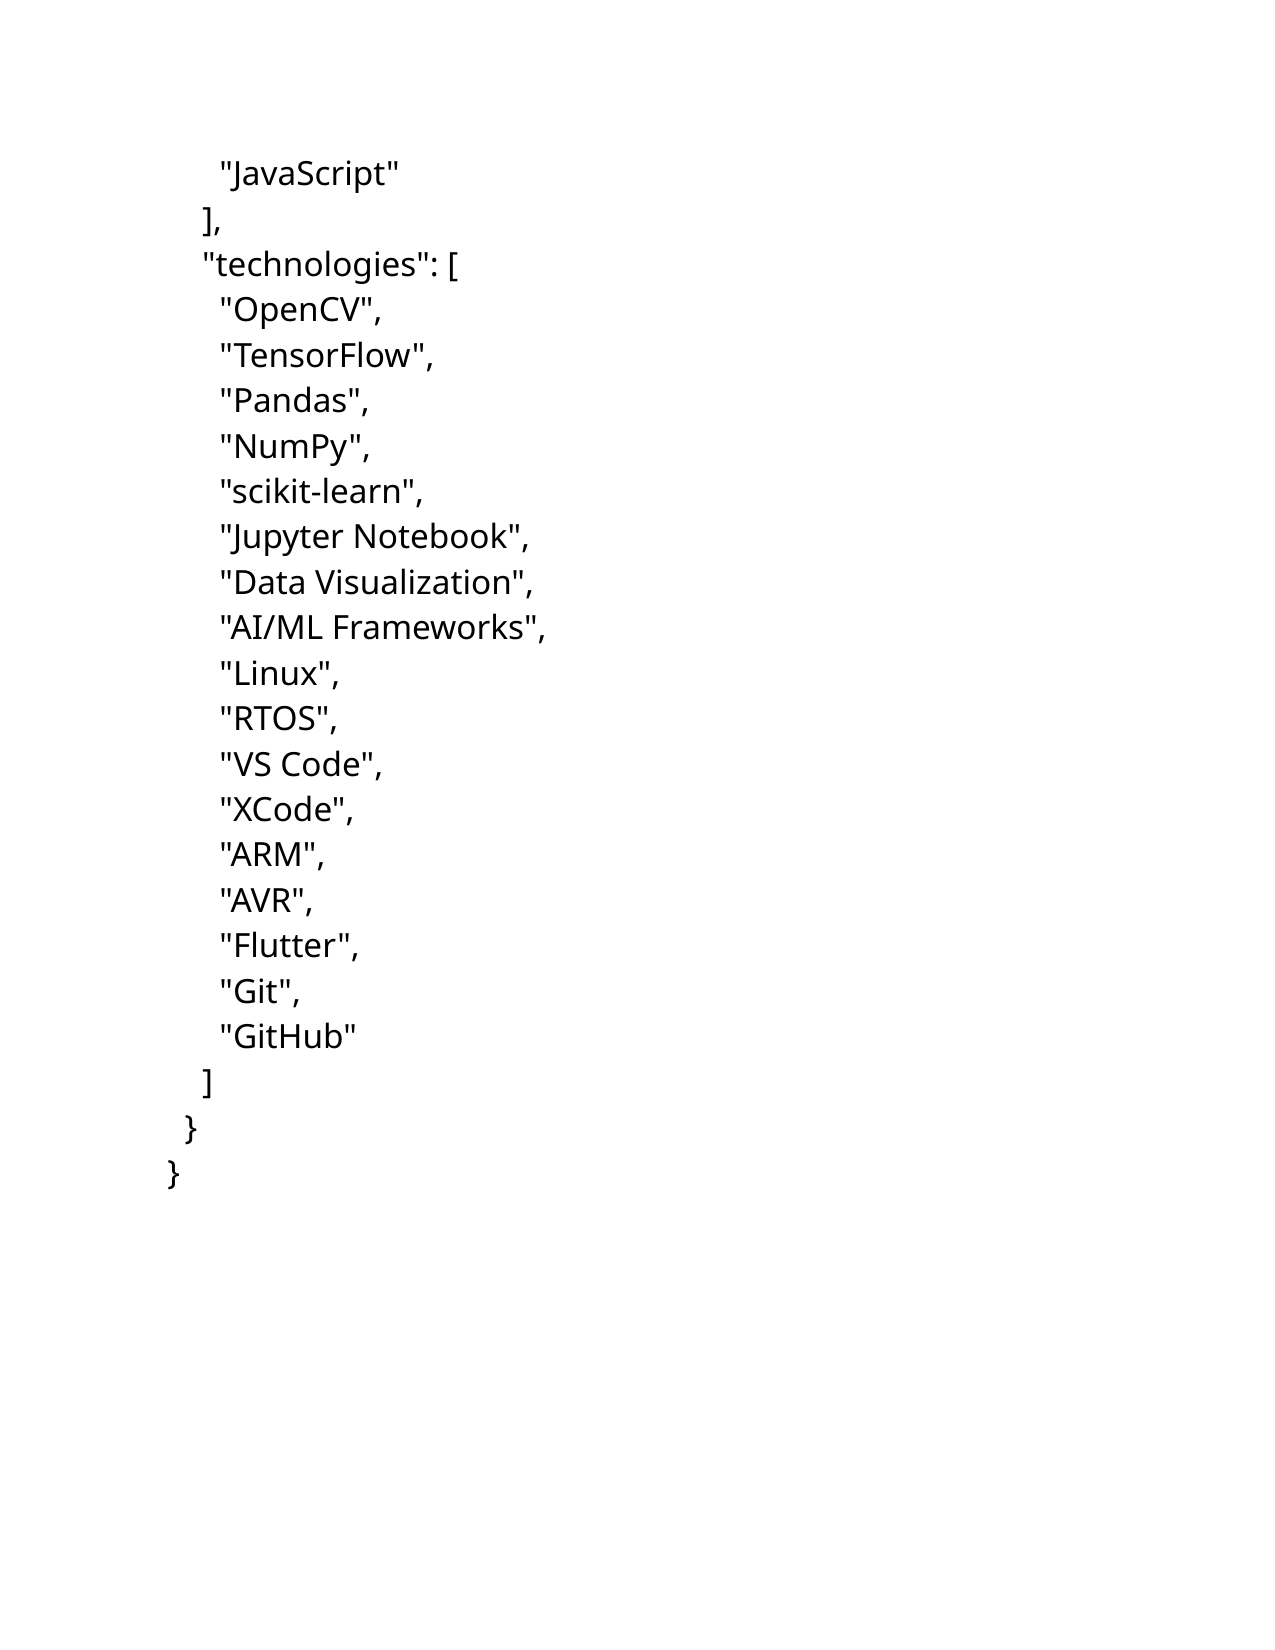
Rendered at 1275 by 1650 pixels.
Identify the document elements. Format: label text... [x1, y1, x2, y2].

text "RTOS", [150, 695, 1125, 740]
text ] [150, 1058, 1125, 1104]
text "JavaScript" [150, 150, 1125, 195]
text } [150, 1104, 1125, 1149]
text "Jupyter Notebook", [150, 513, 1125, 559]
text "TensorFlow", [150, 332, 1125, 377]
text "Git", [150, 967, 1125, 1013]
text "XCode", [150, 786, 1125, 831]
text "NumPy", [150, 422, 1125, 468]
text "Pandas", [150, 377, 1125, 422]
text "AVR", [150, 877, 1125, 922]
text "scikit-learn", [150, 468, 1125, 513]
text "technologies": [ [150, 241, 1125, 286]
text ], [150, 195, 1125, 241]
text "Data Visualization", [150, 559, 1125, 604]
text "ARM", [150, 831, 1125, 877]
text "OpenCV", [150, 286, 1125, 332]
text } [150, 1149, 1125, 1194]
text "VS Code", [150, 740, 1125, 786]
text "GitHub" [150, 1013, 1125, 1058]
text "AI/ML Frameworks", [150, 604, 1125, 649]
text "Flutter", [150, 922, 1125, 967]
text "Linux", [150, 649, 1125, 695]
